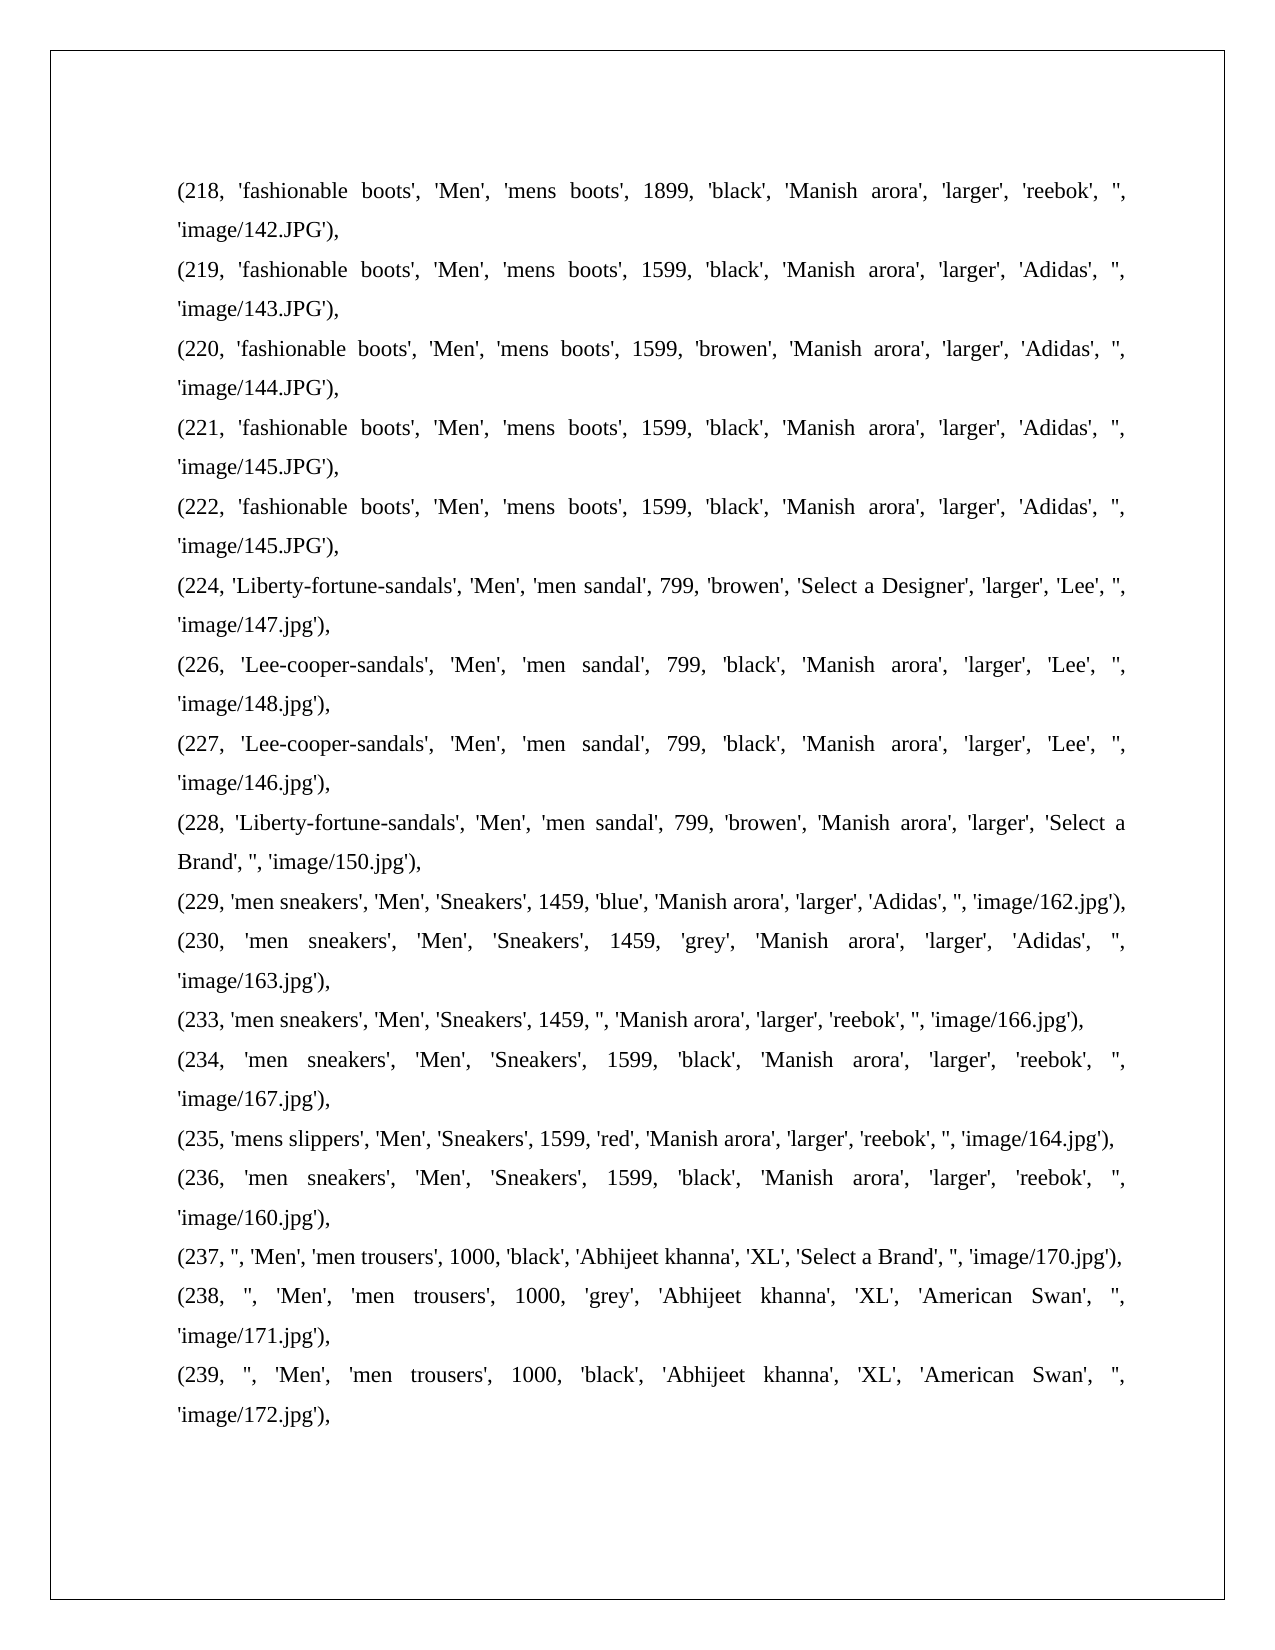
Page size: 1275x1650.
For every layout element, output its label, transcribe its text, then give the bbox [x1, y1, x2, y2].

text (234, 'men sneakers', 'Men', 'Sneakers', 1599, 'black', 'Manish arora', 'larger', 'reebok', '', 'image/167.jpg'), [177, 1046, 1127, 1111]
text (239, '', 'Men', 'men trousers', 1000, 'black', 'Abhijeet khanna', 'XL', 'American Swan', '', 'image/172.jpg'), [177, 1361, 1127, 1427]
text (229, 'men sneakers', 'Men', 'Sneakers', 1459, 'blue', 'Manish arora', 'larger', 'Adidas', '', 'image/162.jpg'), [177, 888, 1127, 914]
text (228, 'Liberty-fortune-sandals', 'Men', 'men sandal', 799, 'browen', 'Manish arora', 'larger', 'Select a Brand', '', 'image/150.jpg'), [177, 809, 1127, 874]
text (226, 'Lee-cooper-sandals', 'Men', 'men sandal', 799, 'black', 'Manish arora', 'larger', 'Lee', '', 'image/148.jpg'), [177, 651, 1127, 717]
text (222, 'fashionable boots', 'Men', 'mens boots', 1599, 'black', 'Manish arora', 'larger', 'Adidas', '', 'image/145.JPG'), [177, 493, 1127, 559]
text (220, 'fashionable boots', 'Men', 'mens boots', 1599, 'browen', 'Manish arora', 'larger', 'Adidas', '', 'image/144.JPG'), [177, 335, 1127, 401]
text (230, 'men sneakers', 'Men', 'Sneakers', 1459, 'grey', 'Manish arora', 'larger', 'Adidas', '', 'image/163.jpg'), [177, 927, 1127, 993]
text (224, 'Liberty-fortune-sandals', 'Men', 'men sandal', 799, 'browen', 'Select a Designer', 'larger', 'Lee', '', 'image/147.jpg'), [177, 572, 1127, 638]
text (238, '', 'Men', 'men trousers', 1000, 'grey', 'Abhijeet khanna', 'XL', 'American Swan', '', 'image/171.jpg'), [177, 1282, 1127, 1348]
text (237, '', 'Men', 'men trousers', 1000, 'black', 'Abhijeet khanna', 'XL', 'Select a Brand', '', 'image/170.jpg'), [177, 1243, 1127, 1269]
text (233, 'men sneakers', 'Men', 'Sneakers', 1459, '', 'Manish arora', 'larger', 'reebok', '', 'image/166.jpg'), [177, 1006, 1127, 1032]
text (218, 'fashionable boots', 'Men', 'mens boots', 1899, 'black', 'Manish arora', 'larger', 'reebok', '', 'image/142.JPG'), [177, 177, 1127, 243]
text (235, 'mens slippers', 'Men', 'Sneakers', 1599, 'red', 'Manish arora', 'larger', 'reebok', '', 'image/164.jpg'), [177, 1124, 1127, 1151]
text (236, 'men sneakers', 'Men', 'Sneakers', 1599, 'black', 'Manish arora', 'larger', 'reebok', '', 'image/160.jpg'), [177, 1164, 1127, 1230]
text (219, 'fashionable boots', 'Men', 'mens boots', 1599, 'black', 'Manish arora', 'larger', 'Adidas', '', 'image/143.JPG'), [177, 256, 1127, 322]
text (227, 'Lee-cooper-sandals', 'Men', 'men sandal', 799, 'black', 'Manish arora', 'larger', 'Lee', '', 'image/146.jpg'), [177, 730, 1127, 796]
text (221, 'fashionable boots', 'Men', 'mens boots', 1599, 'black', 'Manish arora', 'larger', 'Adidas', '', 'image/145.JPG'), [177, 414, 1127, 480]
